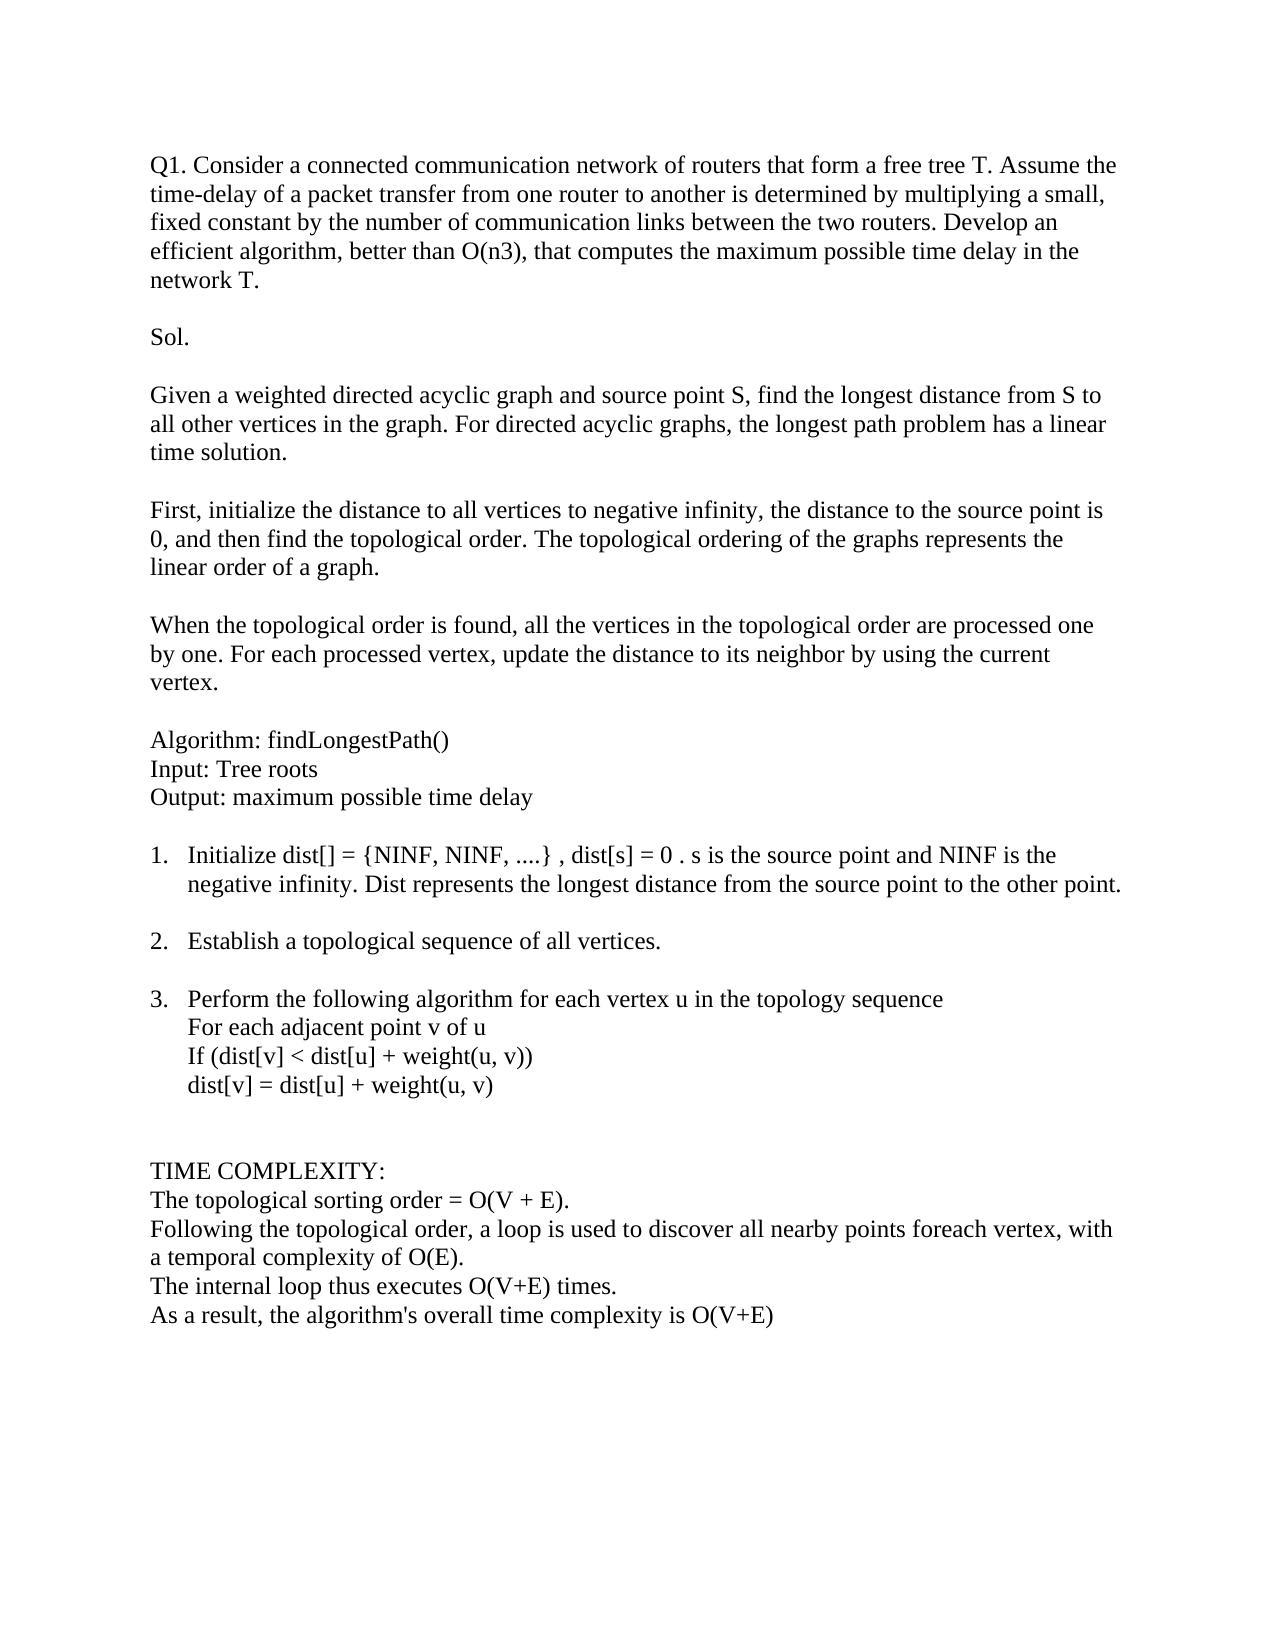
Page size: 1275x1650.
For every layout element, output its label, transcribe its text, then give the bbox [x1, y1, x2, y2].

text Output: maximum possible time delay [150, 782, 1125, 811]
text When the topological order is found, all the vertices in the topological order are processed one by one. For each processed vertex, update the distance to its neighbor by using the current vertex. [150, 610, 1125, 696]
text The topological sorting order = O(V + E). [150, 1185, 1125, 1214]
list Establish a topological sequence of all vertices. [150, 926, 1125, 955]
list dist[v] = dist[u] + weight(u, v) [187, 1070, 1125, 1099]
text First, initialize the distance to all vertices to negative infinity, the distance to the source point is 0, and then find the topological order. The topological ordering of the graphs represents the linear order of a graph. [150, 495, 1125, 581]
text Q1. Consider a connected communication network of routers that form a free tree T. Assume the time-delay of a packet transfer from one router to another is determined by multiplying a small, fixed constant by the number of communication links between the two routers. Develop an efficient algorithm, better than O(n3), that computes the maximum possible time delay in the network T. [150, 150, 1125, 294]
list If (dist[v] < dist[u] + weight(u, v)) [187, 1041, 1125, 1070]
text TIME COMPLEXITY: [150, 1156, 1125, 1185]
text Following the topological order, a loop is used to discover all nearby points foreach vertex, with a temporal complexity of O(E). [150, 1214, 1125, 1271]
text Sol. [150, 322, 1125, 351]
list Initialize dist[] = {NINF, NINF, ....} , dist[s] = 0 . s is the source point and NINF is the negative infinity. Dist represents the longest distance from the source point to the other point. [150, 840, 1125, 897]
text Algorithm: findLongestPath() [150, 725, 1125, 754]
text Given a weighted directed acyclic graph and source point S, find the longest distance from S to all other vertices in the graph. For directed acyclic graphs, the longest path problem has a linear time solution. [150, 380, 1125, 466]
text Input: Tree roots [150, 754, 1125, 782]
text For each adjacent point v of u [187, 1012, 1125, 1041]
text As a result, the algorithm's overall time complexity is O(V+E) [150, 1300, 1125, 1329]
list Perform the following algorithm for each vertex u in the topology sequence [150, 984, 1125, 1012]
text The internal loop thus executes O(V+E) times. [150, 1271, 1125, 1300]
